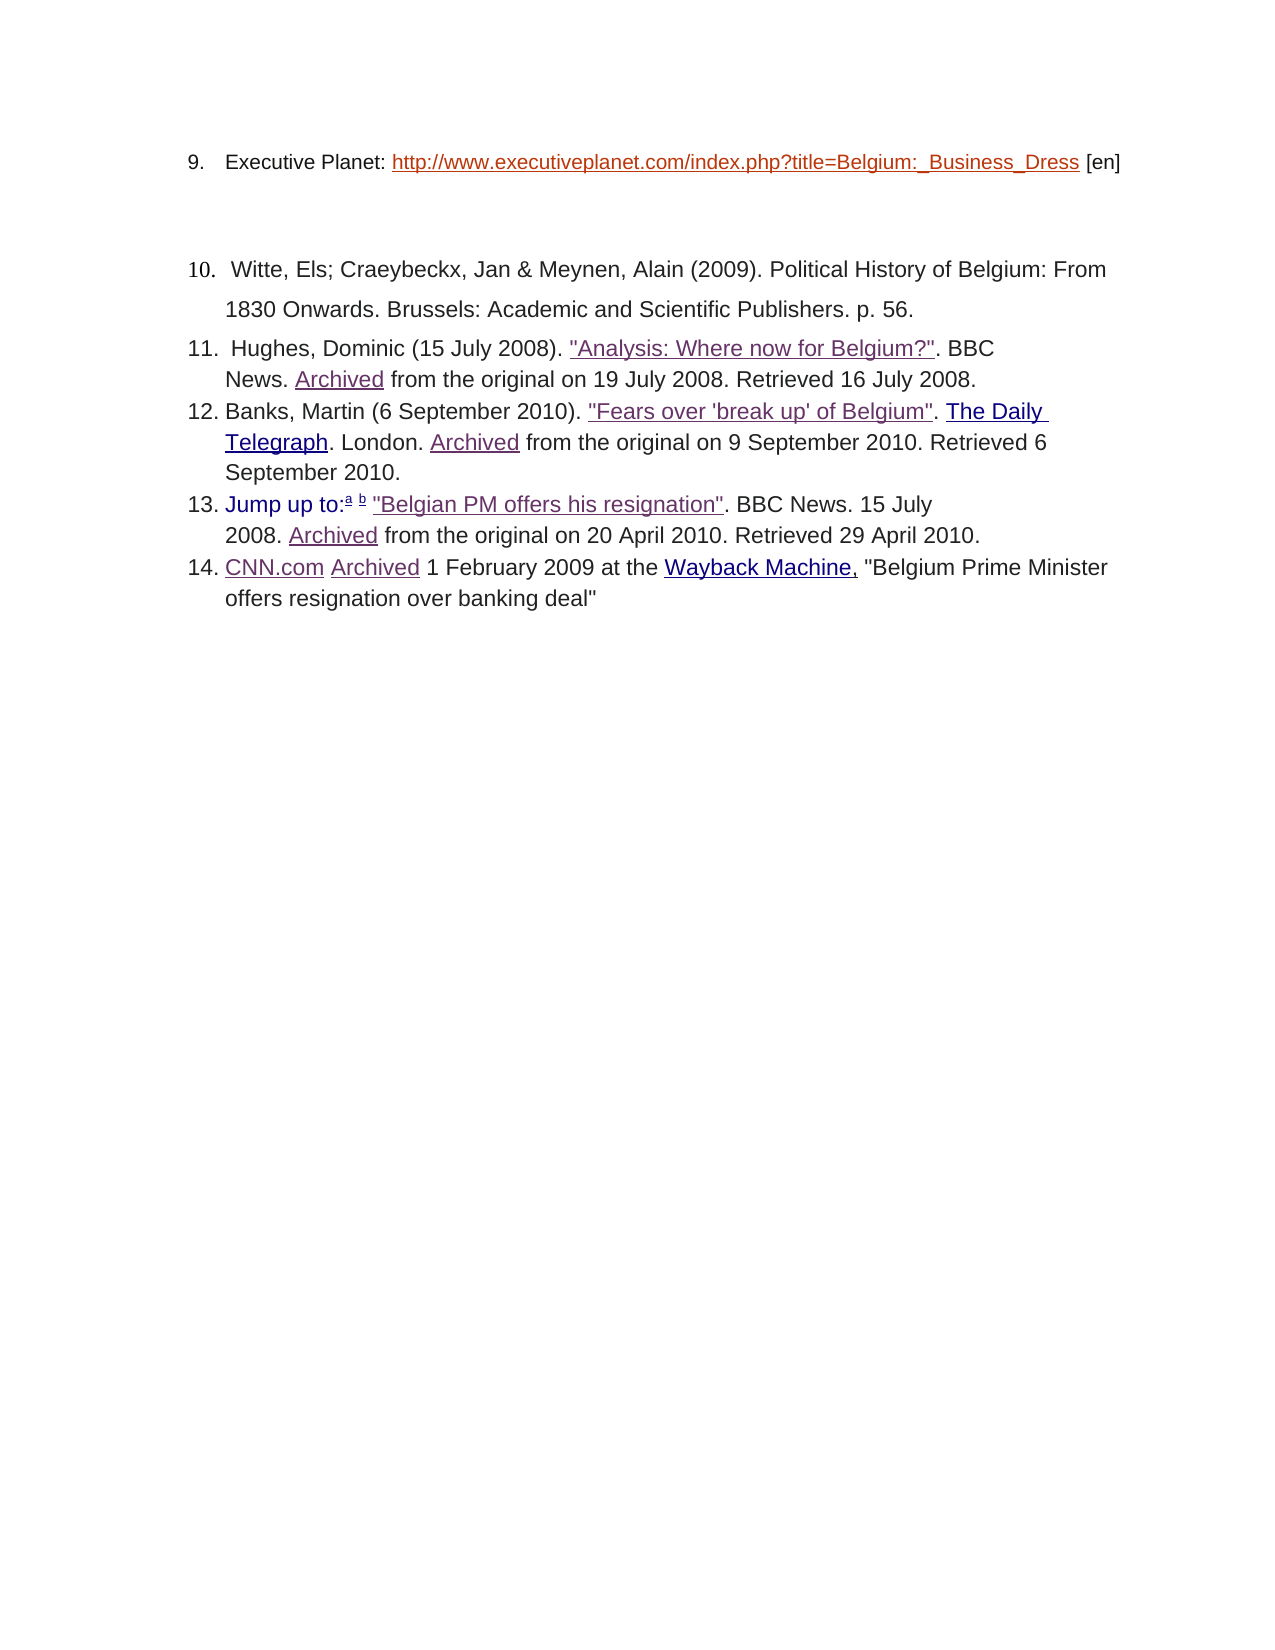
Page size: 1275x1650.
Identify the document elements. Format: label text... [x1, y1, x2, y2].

list Banks, Martin (6 September 2010). "Fears over 'break up' of Belgium". The Daily Telegraph. London. Archived from the original on 9 September 2010. Retrieved 6 September 2010. [187, 398, 1125, 485]
list Executive Planet: http://www.executiveplanet.com/index.php?title=Belgium:_Business_Dress [en] [187, 150, 1125, 174]
list Witte, Els; Craeybeckx, Jan & Meynen, Alain (2009). Political History of Belgium: From 1830 Onwards. Brussels: Academic and Scientific Publishers. p. 56. [187, 256, 1125, 322]
list Hughes, Dominic (15 July 2008). "Analysis: Where now for Belgium?". BBC News. Archived from the original on 19 July 2008. Retrieved 16 July 2008. [187, 335, 1125, 392]
list CNN.com Archived 1 February 2009 at the Wayback Machine, "Belgium Prime Minister offers resignation over banking deal" [187, 554, 1125, 611]
list Jump up to:a b "Belgian PM offers his resignation". BBC News. 15 July 2008. Archived from the original on 20 April 2010. Retrieved 29 April 2010. [187, 491, 1125, 548]
